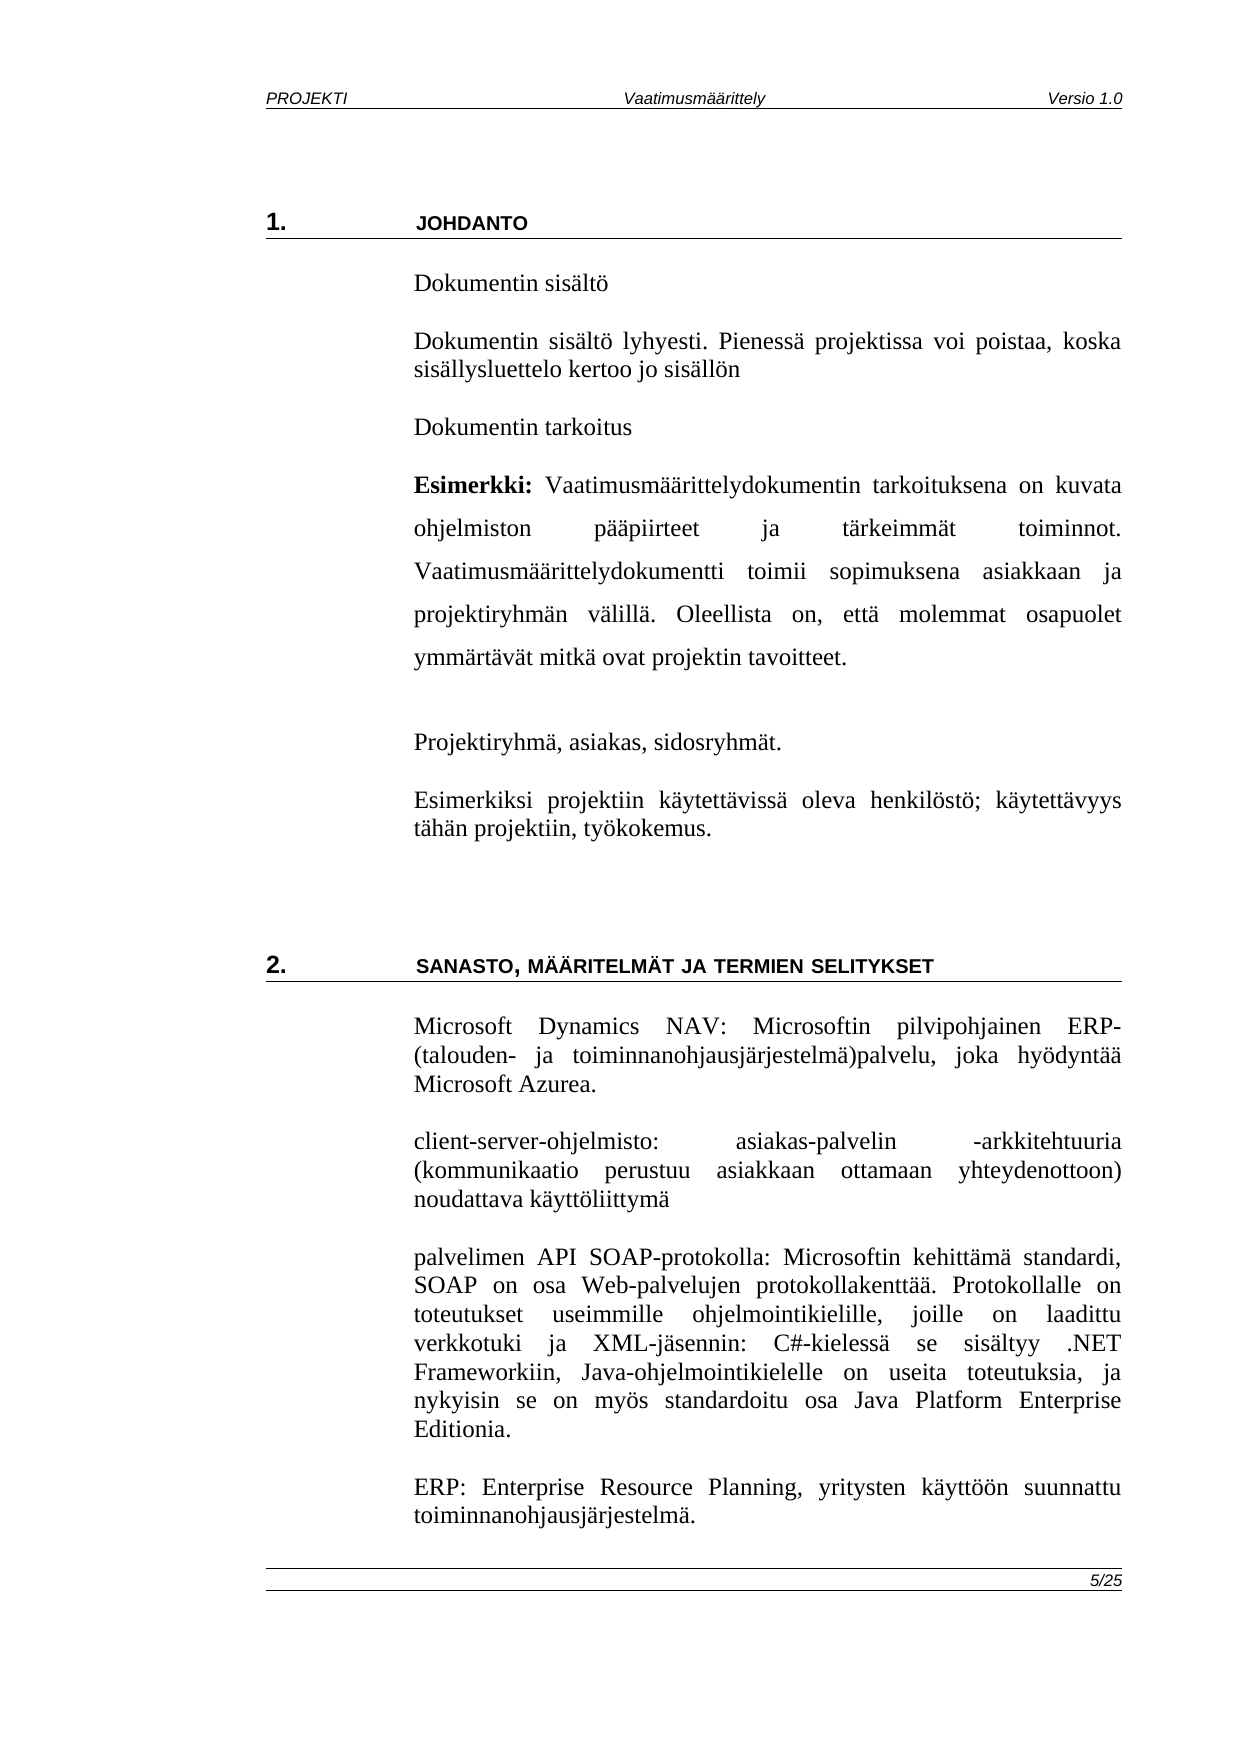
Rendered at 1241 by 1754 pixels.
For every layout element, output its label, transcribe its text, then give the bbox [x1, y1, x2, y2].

subtitle johdanto [266, 207, 1122, 238]
subtitle sanasto, määritelmät ja termien selitykset [266, 950, 1122, 981]
text Microsoft Dynamics NAV: Microsoftin pilvipohjainen ERP-(talouden- ja toiminnanohjausjärjestelmä)palvelu, joka hyödyntää Microsoft Azurea. [413, 1011, 1122, 1097]
text Dokumentin sisältö [413, 268, 1122, 297]
text Dokumentin tarkoitus [413, 412, 1122, 441]
text palvelimen API SOAP-protokolla: Microsoftin kehittämä standardi, SOAP on osa Web-palvelujen protokollakenttää. Protokollalle on toteutukset useimmille ohjelmointikielille, joille on laadittu verkkotuki ja XML-jäsennin: C#-kielessä se sisältyy .NET Frameworkiin, Java-ohjelmointikielelle on useita toteutuksia, ja nykyisin se on myös standardoitu osa Java Platform Enterprise Editionia. [413, 1242, 1122, 1443]
text Projektiryhmä, asiakas, sidosryhmät. [413, 727, 1122, 756]
text ERP: Enterprise Resource Planning, yritysten käyttöön suunnattu toiminnanohjausjärjestelmä. [413, 1472, 1122, 1529]
text client-server-ohjelmisto: asiakas-palvelin -arkkitehtuuria (kommunikaatio perustuu asiakkaan ottamaan yhteydenottoon) noudattava käyttöliittymä [413, 1126, 1122, 1213]
text Dokumentin sisältö lyhyesti. Pienessä projektissa voi poistaa, koska sisällysluettelo kertoo jo sisällön [413, 326, 1122, 383]
text Esimerkki: Vaatimusmäärittelydokumentin tarkoituksena on kuvata ohjelmiston pääpiirteet ja tärkeimmät toiminnot. Vaatimusmäärittelydokumentti toimii sopimuksena asiakkaan ja projektiryhmän välillä. Oleellista on, että molemmat osapuolet ymmärtävät mitkä ovat projektin tavoitteet. [413, 470, 1122, 671]
text Esimerkiksi projektiin käytettävissä oleva henkilöstö; käytettävyys tähän projektiin, työkokemus. [413, 785, 1122, 842]
